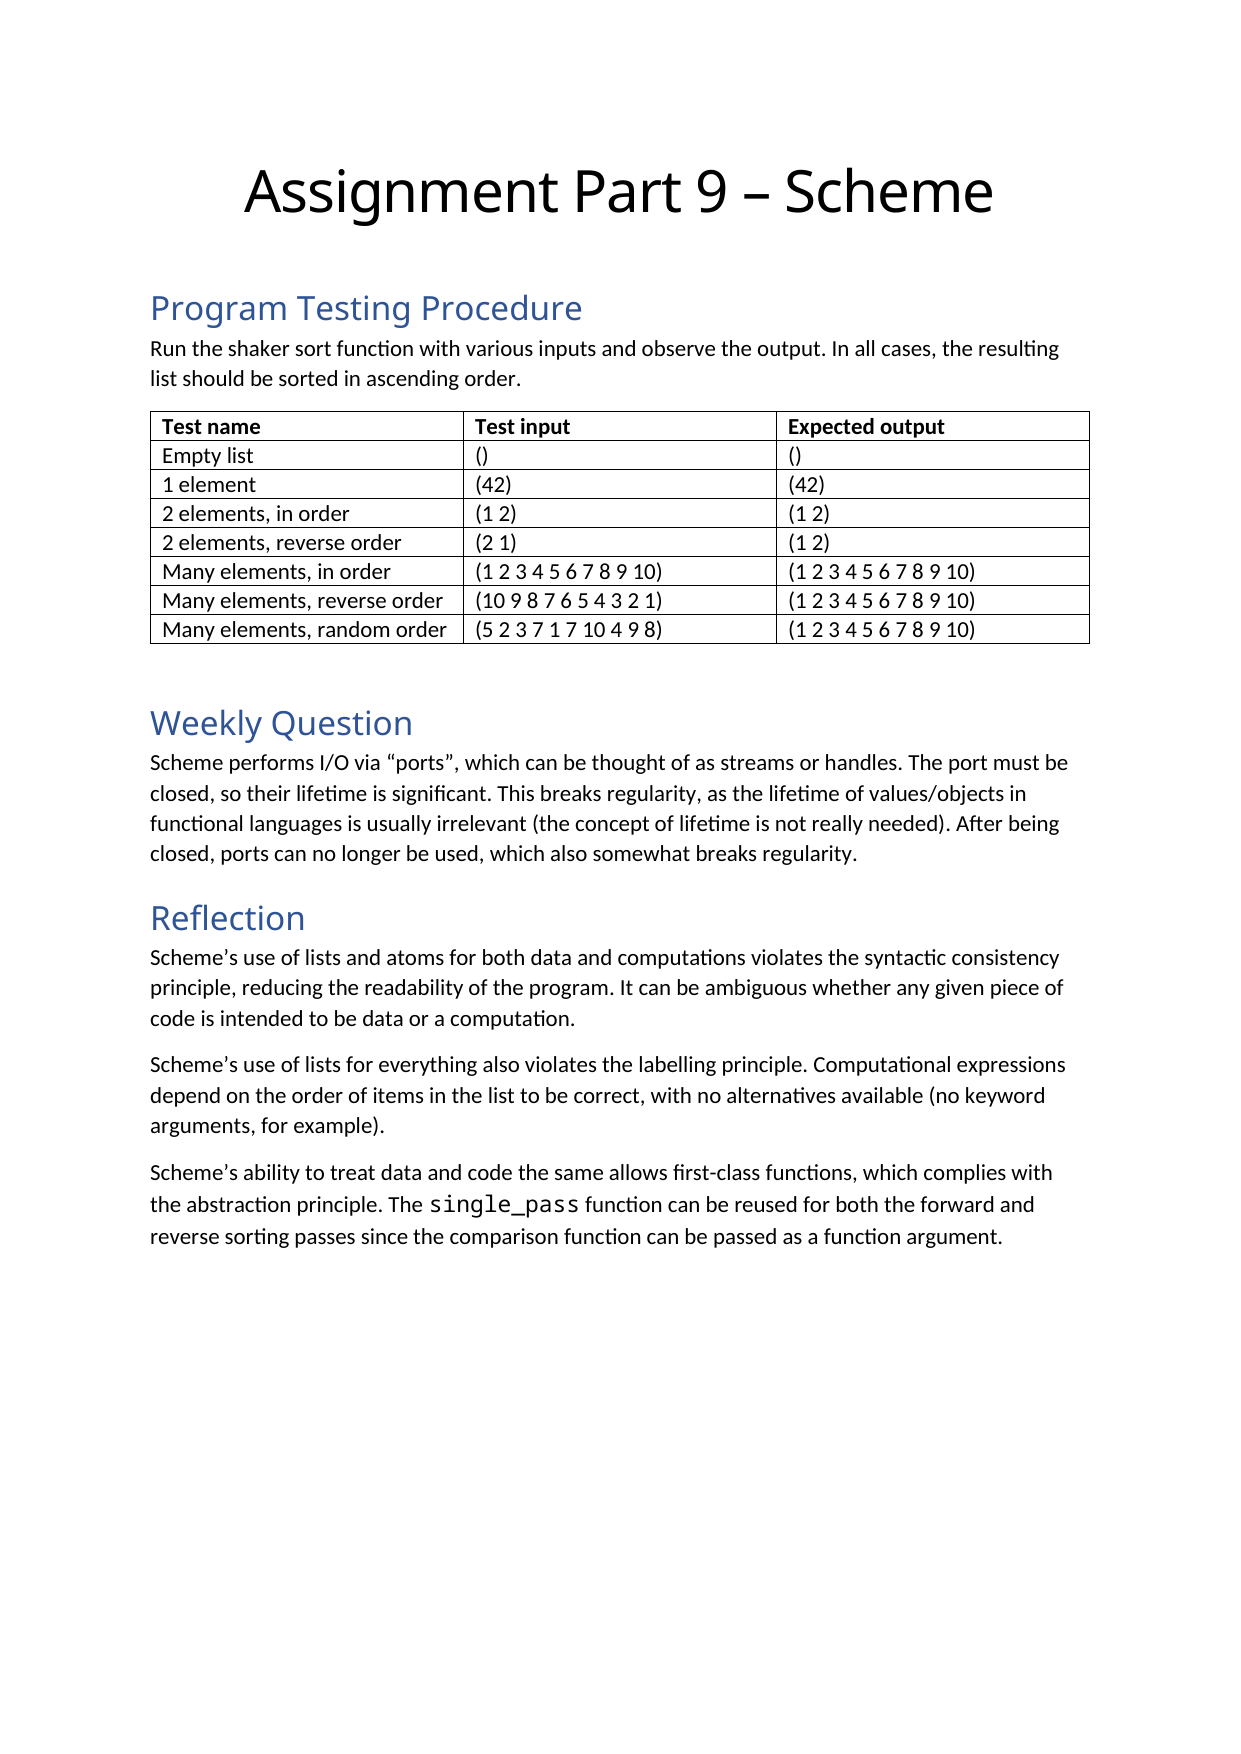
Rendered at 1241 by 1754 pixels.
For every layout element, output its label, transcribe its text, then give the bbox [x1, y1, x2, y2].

table_cell (1 2) [777, 499, 1089, 527]
subtitle Weekly Question [150, 699, 1090, 745]
table_cell () [777, 441, 1089, 469]
table_header Test input [464, 412, 776, 440]
table_cell () [464, 441, 776, 469]
table_cell (1 2 3 4 5 6 7 8 9 10) [777, 586, 1089, 614]
table_cell 2 elements, reverse order [151, 528, 463, 556]
table_cell (42) [777, 470, 1089, 498]
table_cell 1 element [151, 470, 463, 498]
table_cell (10 9 8 7 6 5 4 3 2 1) [464, 586, 776, 614]
table_header Expected output [777, 412, 1089, 440]
table_cell (1 2) [464, 499, 776, 527]
table_cell 2 elements, in order [151, 499, 463, 527]
table_cell (1 2 3 4 5 6 7 8 9 10) [777, 615, 1089, 643]
table_cell (1 2 3 4 5 6 7 8 9 10) [464, 557, 776, 585]
text Scheme performs I/O via “ports”, which can be thought of as streams or handles. The port must be closed, so their lifetime is significant. This breaks regularity, as the lifetime of values/objects in functional languages is usually irrelevant (the concept of lifetime is not really needed). After being closed, ports can no longer be used, which also somewhat breaks regularity. [150, 748, 1090, 867]
subtitle Reflection [150, 894, 1090, 940]
table_cell (5 2 3 7 1 7 10 4 9 8) [464, 615, 776, 643]
text Scheme’s use of lists and atoms for both data and computations violates the syntactic consistency principle, reducing the readability of the program. It can be ambiguous whether any given piece of code is intended to be data or a computation. [150, 943, 1090, 1032]
text Scheme’s ability to treat data and code the same allows first-class functions, which complies with the abstraction principle. The single_pass function can be reused for both the forward and reverse sorting passes since the comparison function can be passed as a function argument. [150, 1158, 1090, 1250]
table_header Test name [151, 412, 463, 440]
title Assignment Part 9 – Scheme [150, 150, 1090, 229]
table_cell (42) [464, 470, 776, 498]
text Scheme’s use of lists for everything also violates the labelling principle. Computational expressions depend on the order of items in the list to be correct, with no alternatives available (no keyword arguments, for example). [150, 1051, 1090, 1139]
subtitle Program Testing Procedure [150, 285, 1090, 330]
table_cell Many elements, in order [151, 557, 463, 585]
table_cell (1 2) [777, 528, 1089, 556]
table_cell (1 2 3 4 5 6 7 8 9 10) [777, 557, 1089, 585]
table_cell Many elements, reverse order [151, 586, 463, 614]
table_cell Empty list [151, 441, 463, 469]
table_cell (2 1) [464, 528, 776, 556]
text Run the shaker sort function with various inputs and observe the output. In all cases, the resulting list should be sorted in ascending order. [150, 334, 1090, 392]
table_cell Many elements, random order [151, 615, 463, 643]
